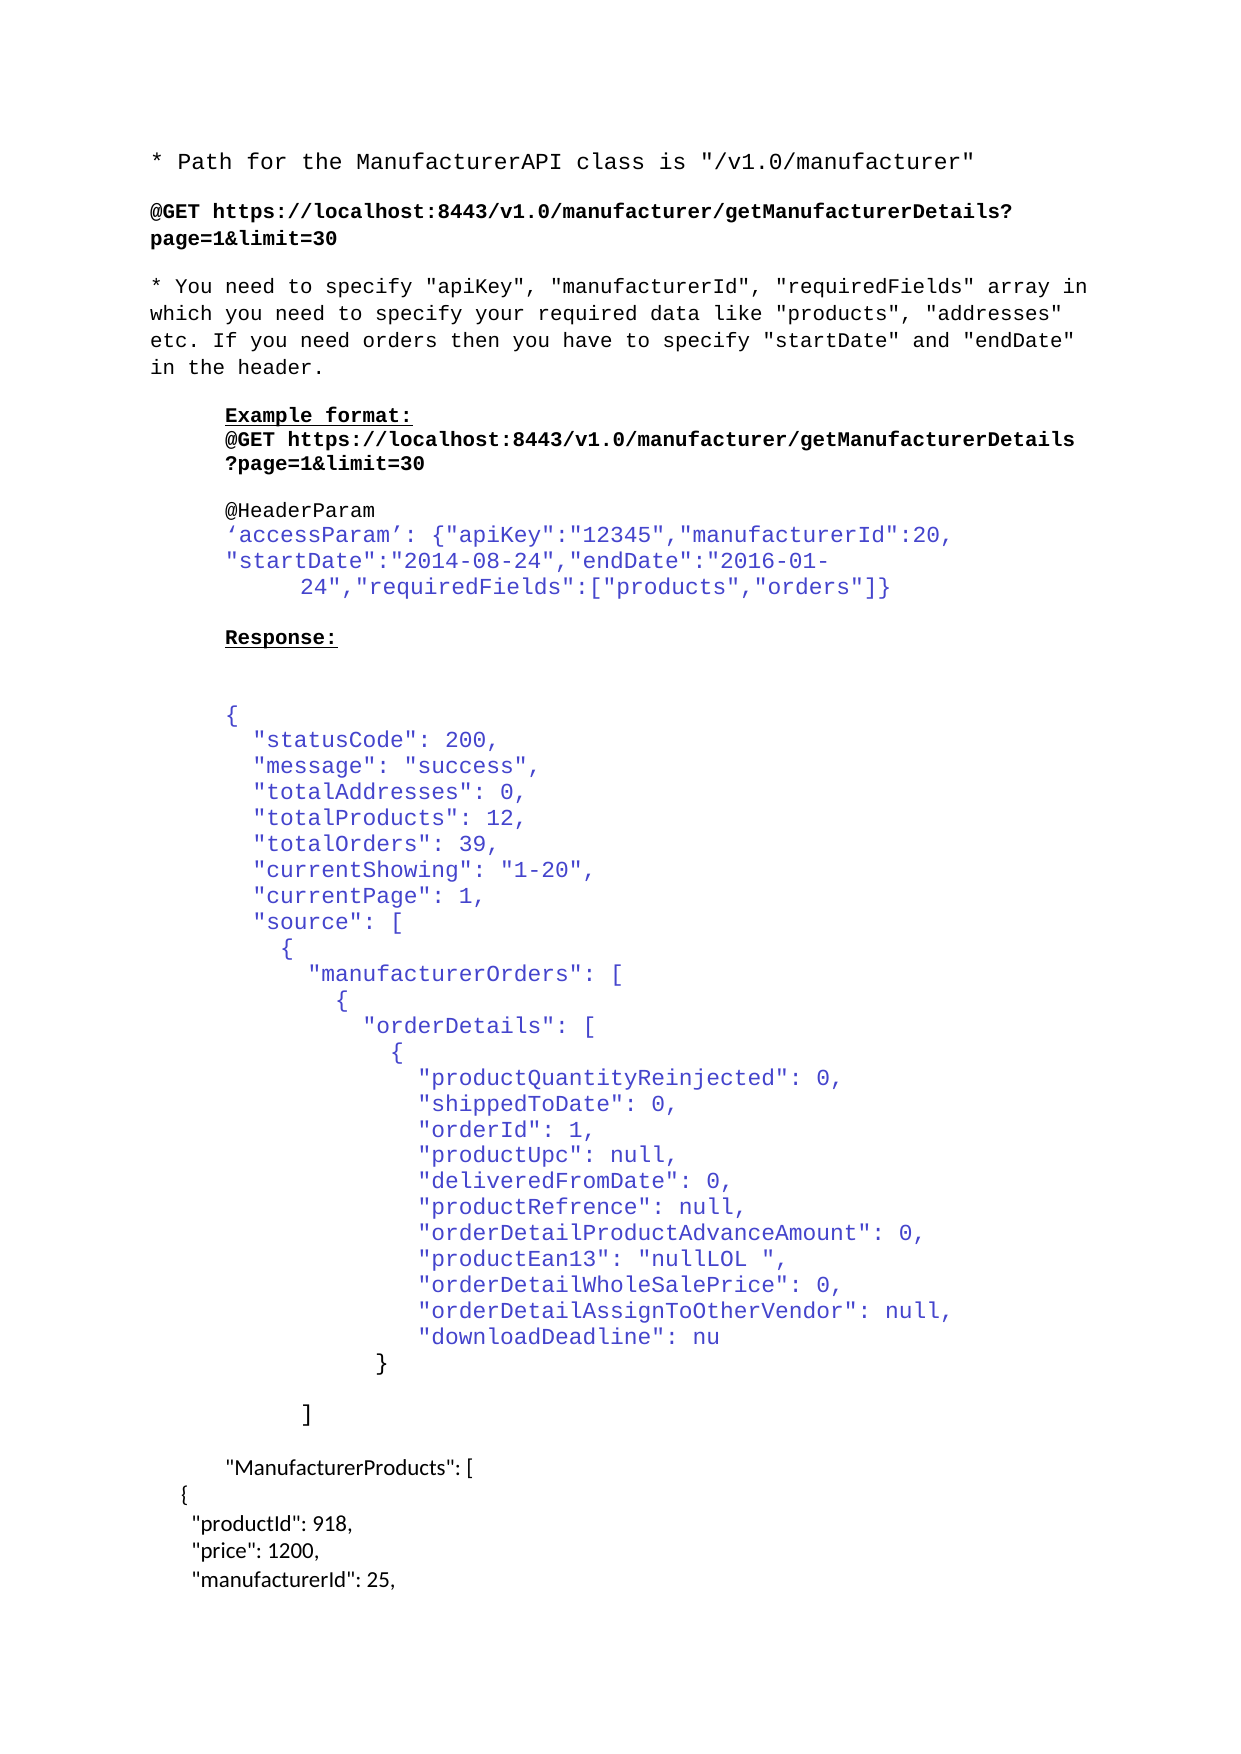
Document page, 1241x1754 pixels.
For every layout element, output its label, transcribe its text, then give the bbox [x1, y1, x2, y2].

text } [150, 1351, 1090, 1377]
text { [225, 988, 1090, 1014]
text Example format: [225, 405, 1090, 429]
text Response: [225, 627, 1090, 651]
text "downloadDeadline": nu [225, 1325, 1090, 1351]
text "productQuantityReinjected": 0, [225, 1066, 1090, 1092]
text "productUpc": null, [225, 1144, 1090, 1170]
text "deliveredFromDate": 0, [225, 1170, 1090, 1196]
text "manufacturerOrders": [ [225, 962, 1090, 988]
text "totalAddresses": 0, [225, 781, 1090, 807]
text { [225, 936, 1090, 962]
text "productRefrence": null, [225, 1196, 1090, 1222]
text ‘accessParam’: {"apiKey":"12345","manufacturerId":20, [225, 524, 1090, 549]
text * Path for the ManufacturerAPI class is "/v1.0/manufacturer" [150, 150, 1090, 176]
text "orderDetailWholeSalePrice": 0, [225, 1273, 1090, 1299]
text { [225, 1040, 1090, 1066]
text "manufacturerId": 25, [150, 1565, 1090, 1593]
text * You need to specify "apiKey", "manufacturerId", "requiredFields" array in which you need to specify your required data like "products", "addresses" etc. If you need orders then you have to specify "startDate" and "endDate" in the header. [150, 276, 1090, 381]
text "ManufacturerProducts": [ [150, 1453, 1090, 1481]
text ] [150, 1402, 1090, 1428]
text "shippedToDate": 0, [225, 1092, 1090, 1118]
text "message": "success", [225, 755, 1090, 781]
text @HeaderParam [225, 500, 1090, 524]
text "orderDetailAssignToOtherVendor": null, [225, 1299, 1090, 1325]
text "productId": 918, [150, 1509, 1090, 1537]
text { [150, 1481, 1090, 1509]
text "price": 1200, [150, 1537, 1090, 1565]
text { [225, 703, 1090, 729]
text "productEan13": "nullLOL ", [225, 1248, 1090, 1273]
text "totalOrders": 39, [225, 833, 1090, 858]
text "totalProducts": 12, [225, 807, 1090, 833]
text "statusCode": 200, [225, 729, 1090, 755]
text "orderId": 1, [225, 1118, 1090, 1144]
text "source": [ [225, 910, 1090, 936]
text "currentPage": 1, [225, 884, 1090, 910]
text "startDate":"2014-08-24","endDate":"2016-01- 24","requiredFields":["products","orders"]} [225, 549, 1090, 601]
text "currentShowing": "1-20", [225, 858, 1090, 884]
text "orderDetailProductAdvanceAmount": 0, [225, 1222, 1090, 1248]
text @GET https://localhost:8443/v1.0/manufacturer/getManufacturerDetails?page=1&limit=30 [150, 201, 1090, 251]
text "orderDetails": [ [225, 1014, 1090, 1040]
text @GET https://localhost:8443/v1.0/manufacturer/getManufacturerDetails ?page=1&limit=30 [225, 429, 1090, 476]
